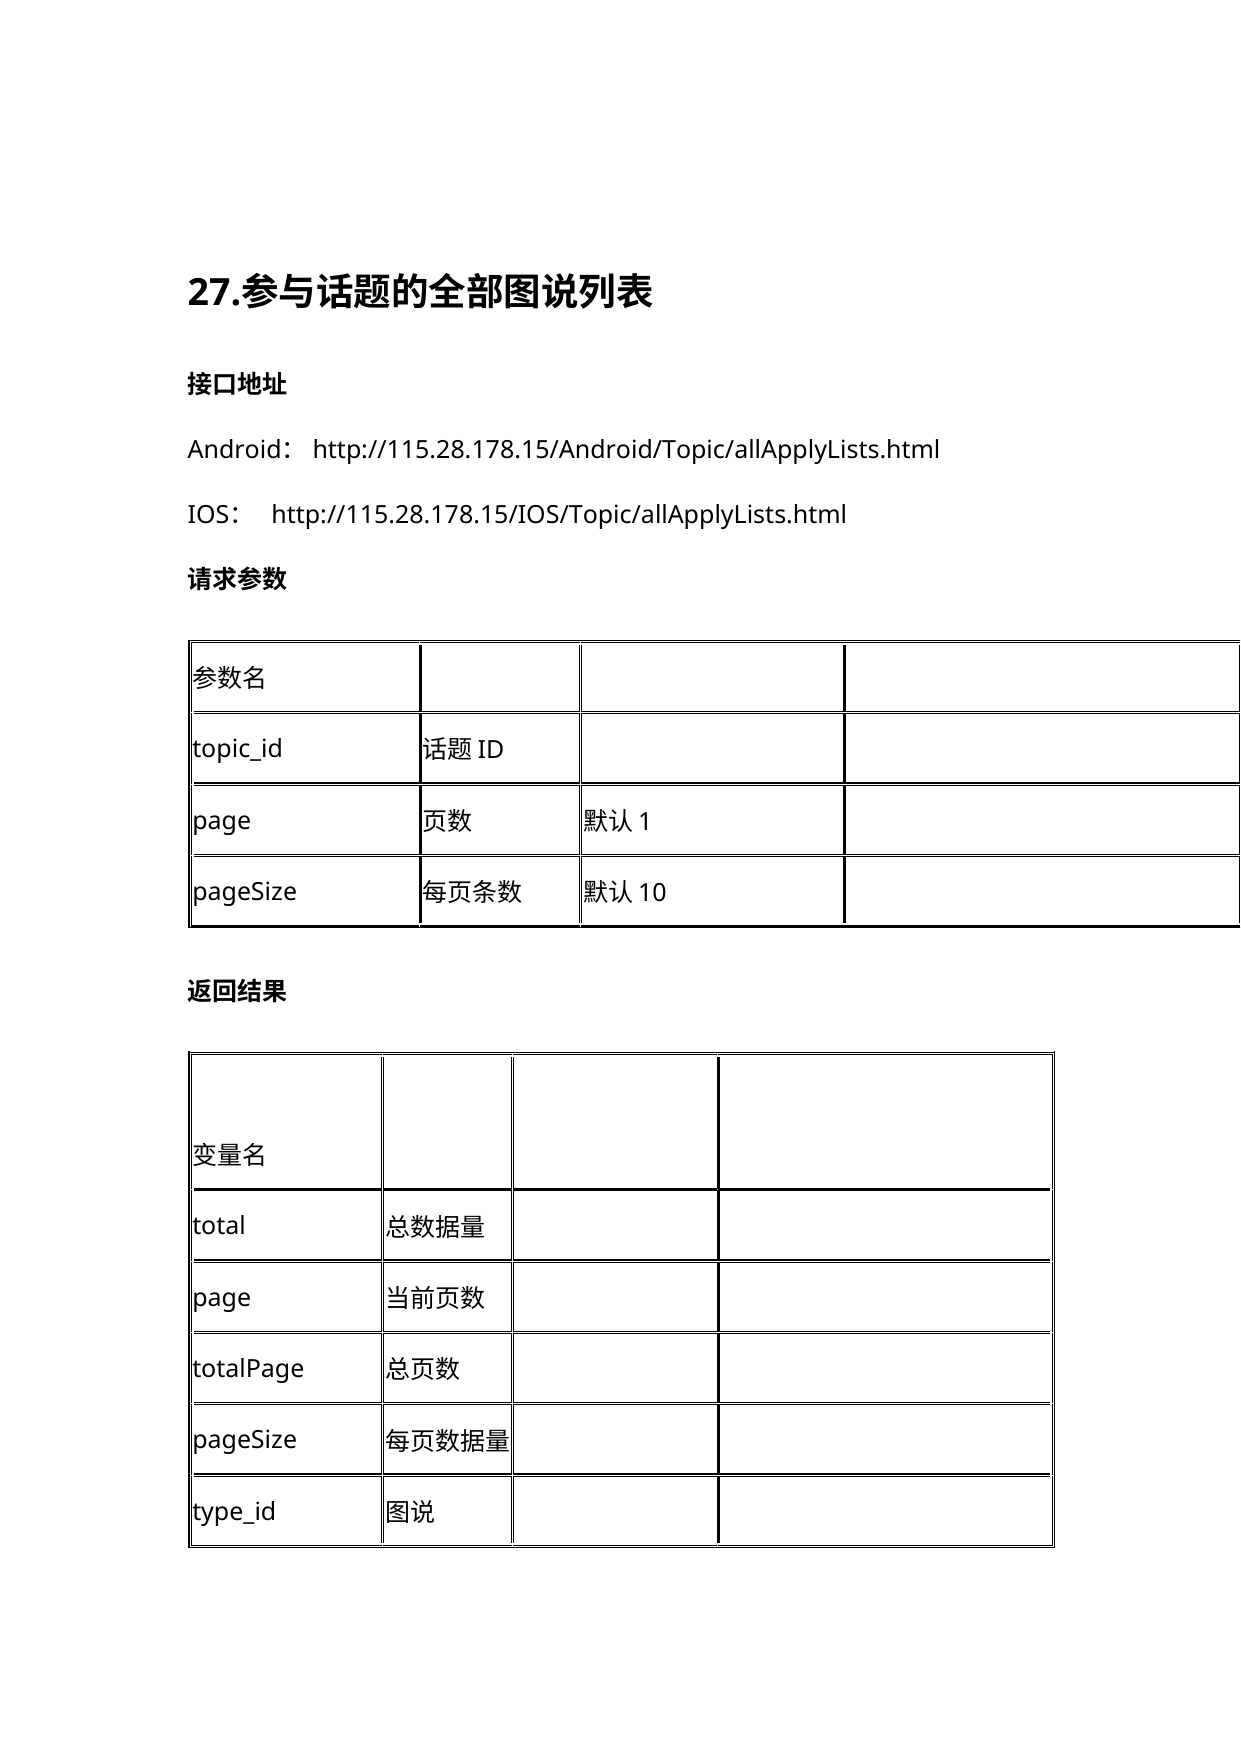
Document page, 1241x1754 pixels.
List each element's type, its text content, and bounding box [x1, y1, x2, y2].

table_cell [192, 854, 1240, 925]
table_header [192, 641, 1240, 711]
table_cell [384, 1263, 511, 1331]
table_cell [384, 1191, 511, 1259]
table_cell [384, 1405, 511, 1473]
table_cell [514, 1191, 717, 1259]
text 27.参与话题的全部图说列表 [187, 256, 1053, 321]
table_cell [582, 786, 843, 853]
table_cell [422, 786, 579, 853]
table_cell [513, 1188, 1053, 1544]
text 返回结果 [187, 957, 1053, 1022]
text 接口地址 Android： http://115.28.178.15/Android/Topic/allApplyLists.html IOS： http://115.28.178.15/IOS/Topic/allApplyLists.html 请求参数 [187, 350, 1053, 610]
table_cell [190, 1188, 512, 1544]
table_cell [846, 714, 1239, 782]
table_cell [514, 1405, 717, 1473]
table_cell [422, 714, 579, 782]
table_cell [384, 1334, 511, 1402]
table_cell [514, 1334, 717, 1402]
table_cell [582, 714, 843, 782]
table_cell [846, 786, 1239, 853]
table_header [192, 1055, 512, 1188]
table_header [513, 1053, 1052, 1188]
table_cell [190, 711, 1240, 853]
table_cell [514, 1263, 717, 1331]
